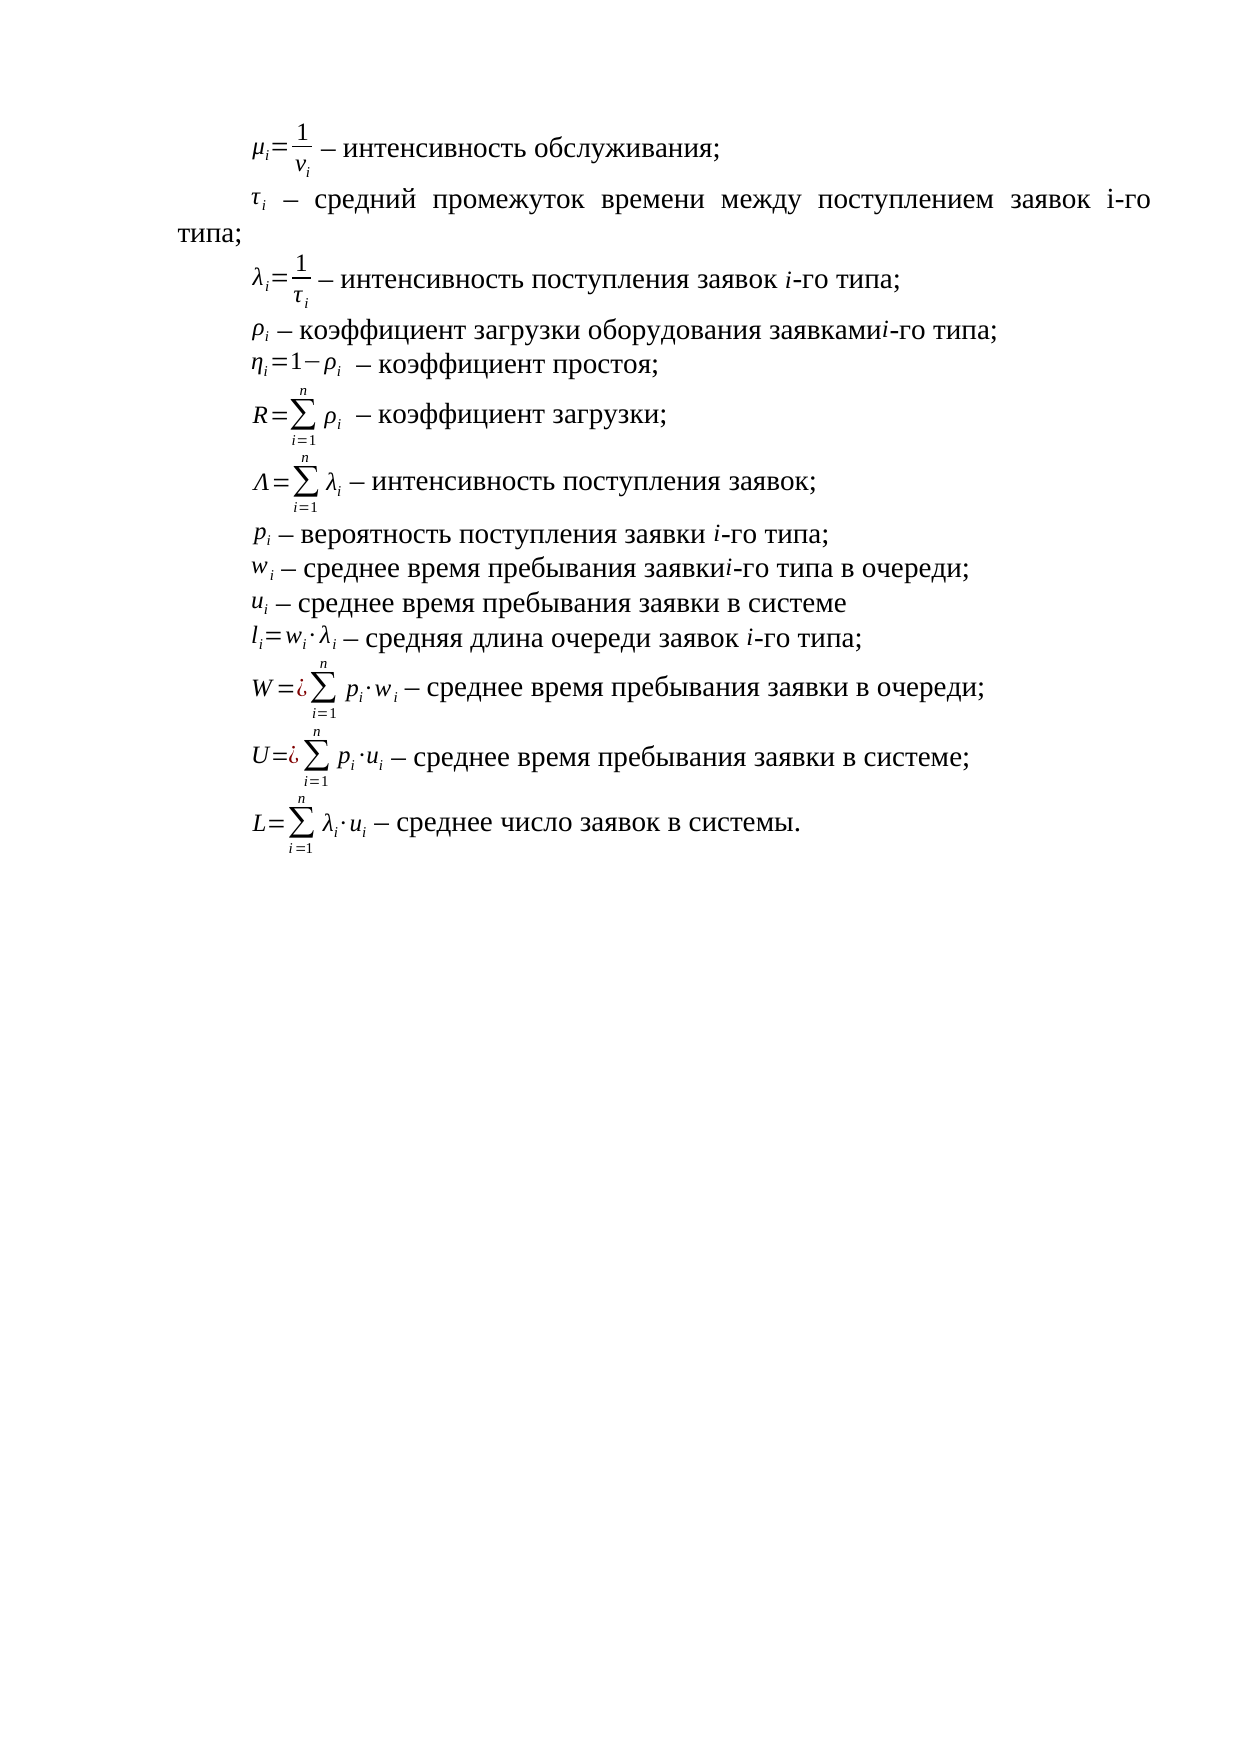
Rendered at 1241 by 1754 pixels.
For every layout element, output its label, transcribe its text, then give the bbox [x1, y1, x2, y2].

text – среднее время пребывания заявки в системе [177, 585, 1152, 620]
text = – среднее время пребывания заявки в системе; [177, 722, 1152, 789]
text – среднее время пребывания заявки-го типа в очереди; [177, 550, 1152, 585]
text – коэффициент простоя; [177, 346, 1152, 381]
text – среднее число заявок в системы. [177, 789, 1152, 856]
text – средний промежуток времени между поступлением заявок i-го типа; [177, 181, 1152, 249]
text – среднее время пребывания заявки в очереди; [177, 654, 1152, 722]
text – вероятность поступления заявки -го типа; [177, 516, 1152, 550]
text – коэффициент загрузки; [177, 381, 1152, 448]
list – интенсивность обслуживания; [177, 118, 1152, 181]
text – интенсивность поступления заявок -го типа; [177, 249, 1152, 312]
text – средняя длина очереди заявок -го типа; [177, 620, 1152, 654]
text – интенсивность поступления заявок; [177, 448, 1152, 516]
text – коэффициент загрузки оборудования заявками-го типа; [177, 312, 1152, 346]
